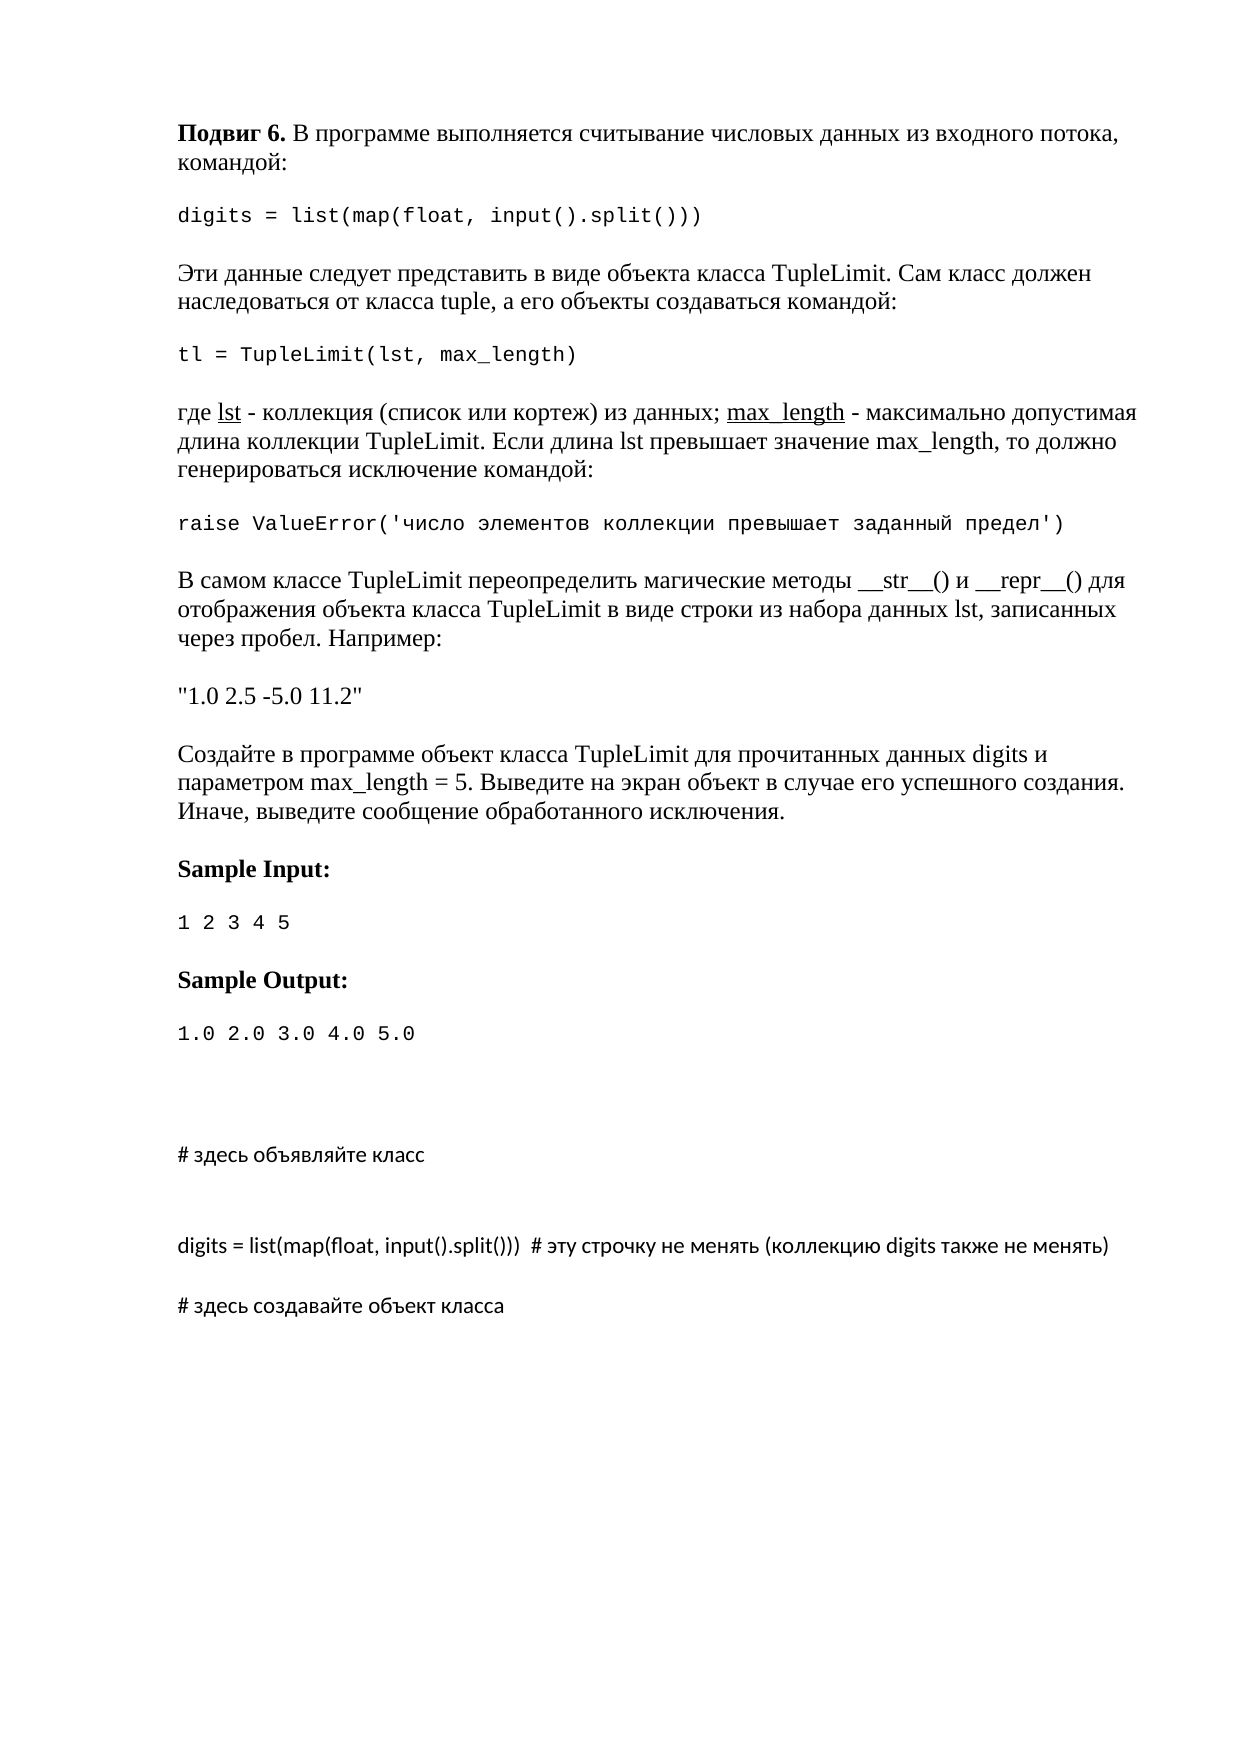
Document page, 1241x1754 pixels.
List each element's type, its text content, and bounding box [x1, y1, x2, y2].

text Sample Input: [177, 854, 1152, 883]
text Sample Output: [177, 965, 1152, 993]
text # здесь создавайте объект класса [177, 1291, 1152, 1319]
text Создайте в программе объект класса TupleLimit для прочитанных данных digits и параметром max_length = 5. Выведите на экран объект в случае его успешного создания. Иначе, выведите сообщение обработанного исключения. [177, 739, 1152, 825]
text "1.0 2.5 -5.0 11.2" [177, 681, 1152, 709]
text 1 2 3 4 5 [177, 912, 1152, 936]
text raise ValueError('число элементов коллекции превышает заданный предел') [177, 512, 1152, 536]
text # здесь объявляйте класс [177, 1140, 1152, 1168]
text tl = TupleLimit(lst, max_length) [177, 344, 1152, 368]
text В самом классе TupleLimit переопределить магические методы __str__() и __repr__() для отображения объекта класса TupleLimit в виде строки из набора данных lst, записанных через пробел. Например: [177, 565, 1152, 652]
text где lst - коллекция (список или кортеж) из данных; max_length - максимально допустимая длина коллекции TupleLimit. Если длина lst превышает значение max_length, то должно генерироваться исключение командой: [177, 397, 1152, 483]
text digits = list(map(float, input().split())) # эту строчку не менять (коллекцию digits также не менять) [177, 1231, 1152, 1259]
text Подвиг 6. В программе выполняется считывание числовых данных из входного потока, командой: [177, 118, 1152, 176]
text digits = list(map(float, input().split())) [177, 205, 1152, 228]
text Эти данные следует представить в виде объекта класса TupleLimit. Сам класс должен наследоваться от класса tuple, а его объекты создаваться командой: [177, 258, 1152, 315]
text 1.0 2.0 3.0 4.0 5.0 [177, 1023, 1152, 1046]
